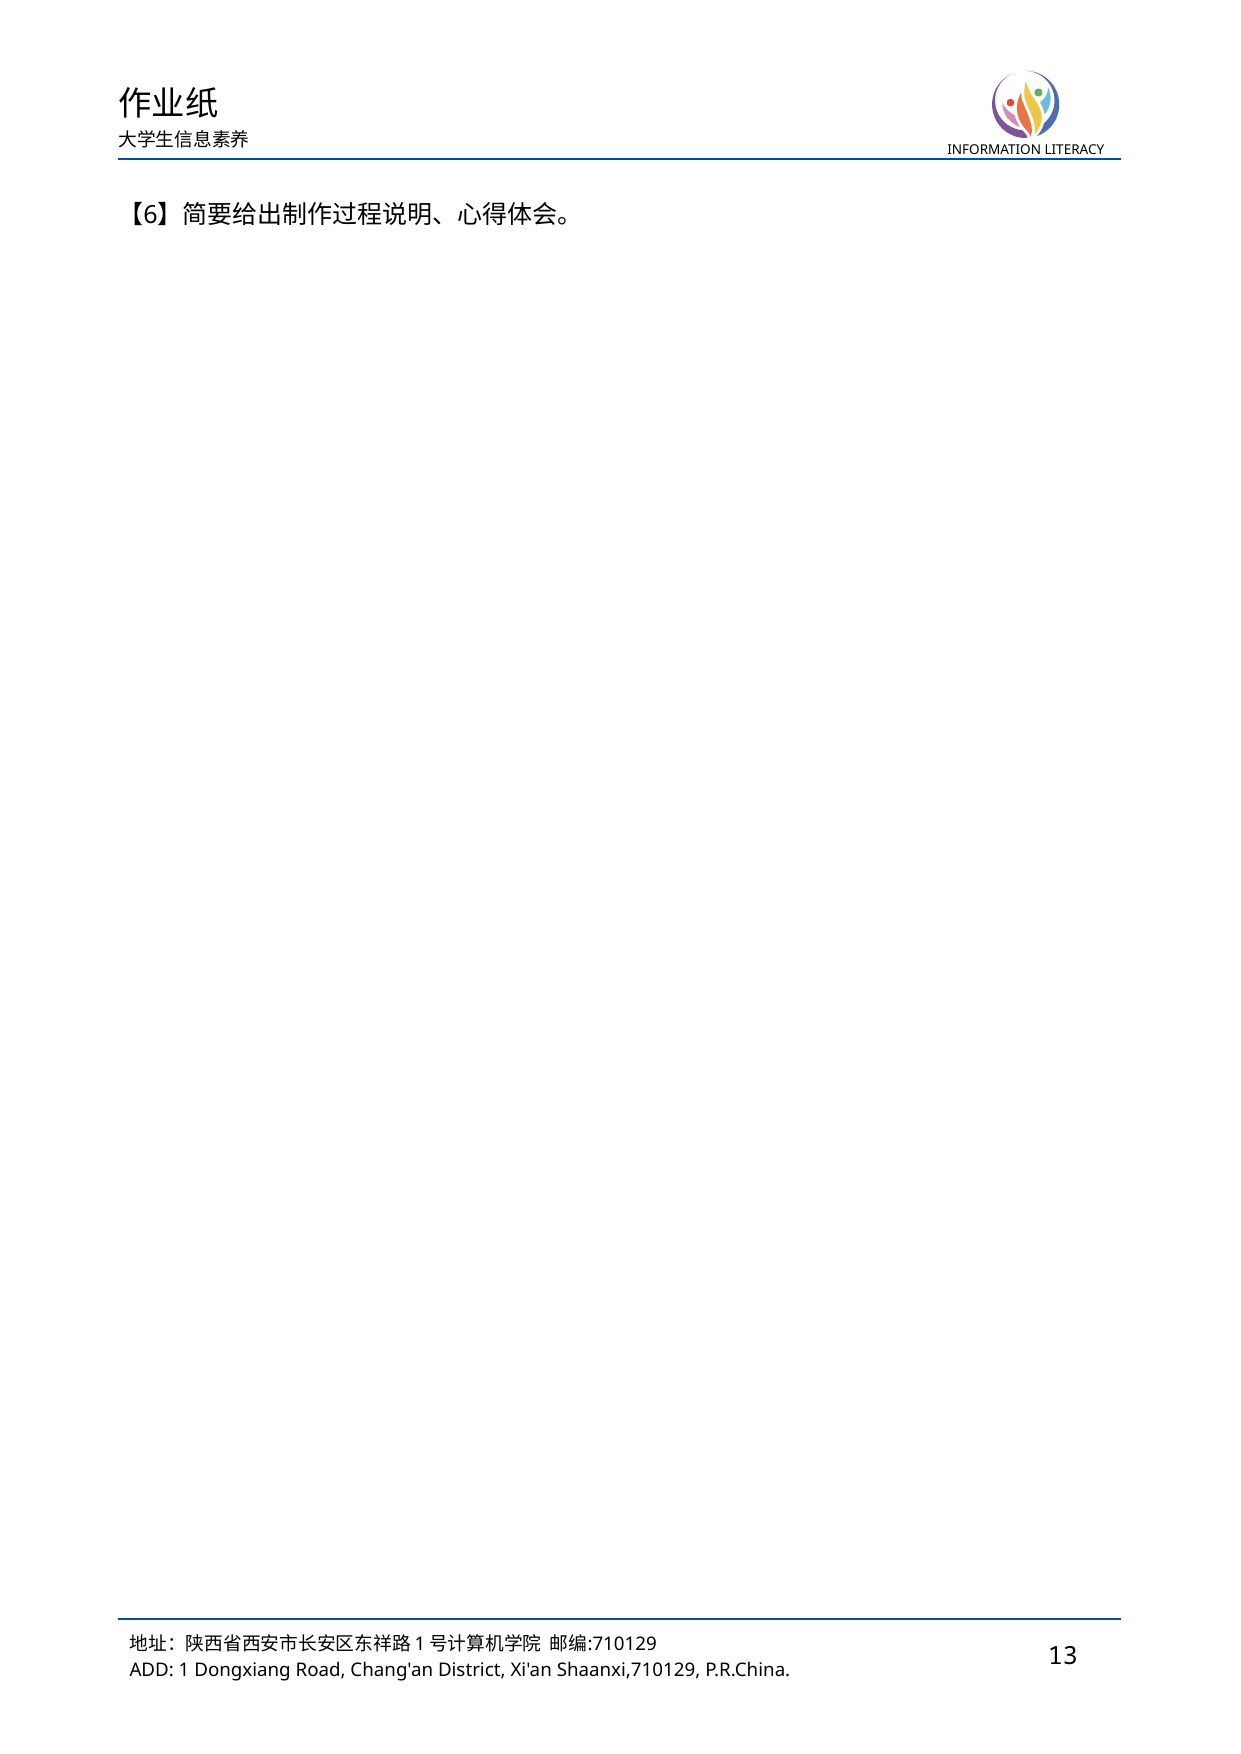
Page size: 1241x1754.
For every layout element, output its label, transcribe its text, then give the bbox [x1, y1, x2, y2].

text 【6】简要给出制作过程说明、心得体会。 [118, 180, 1122, 245]
